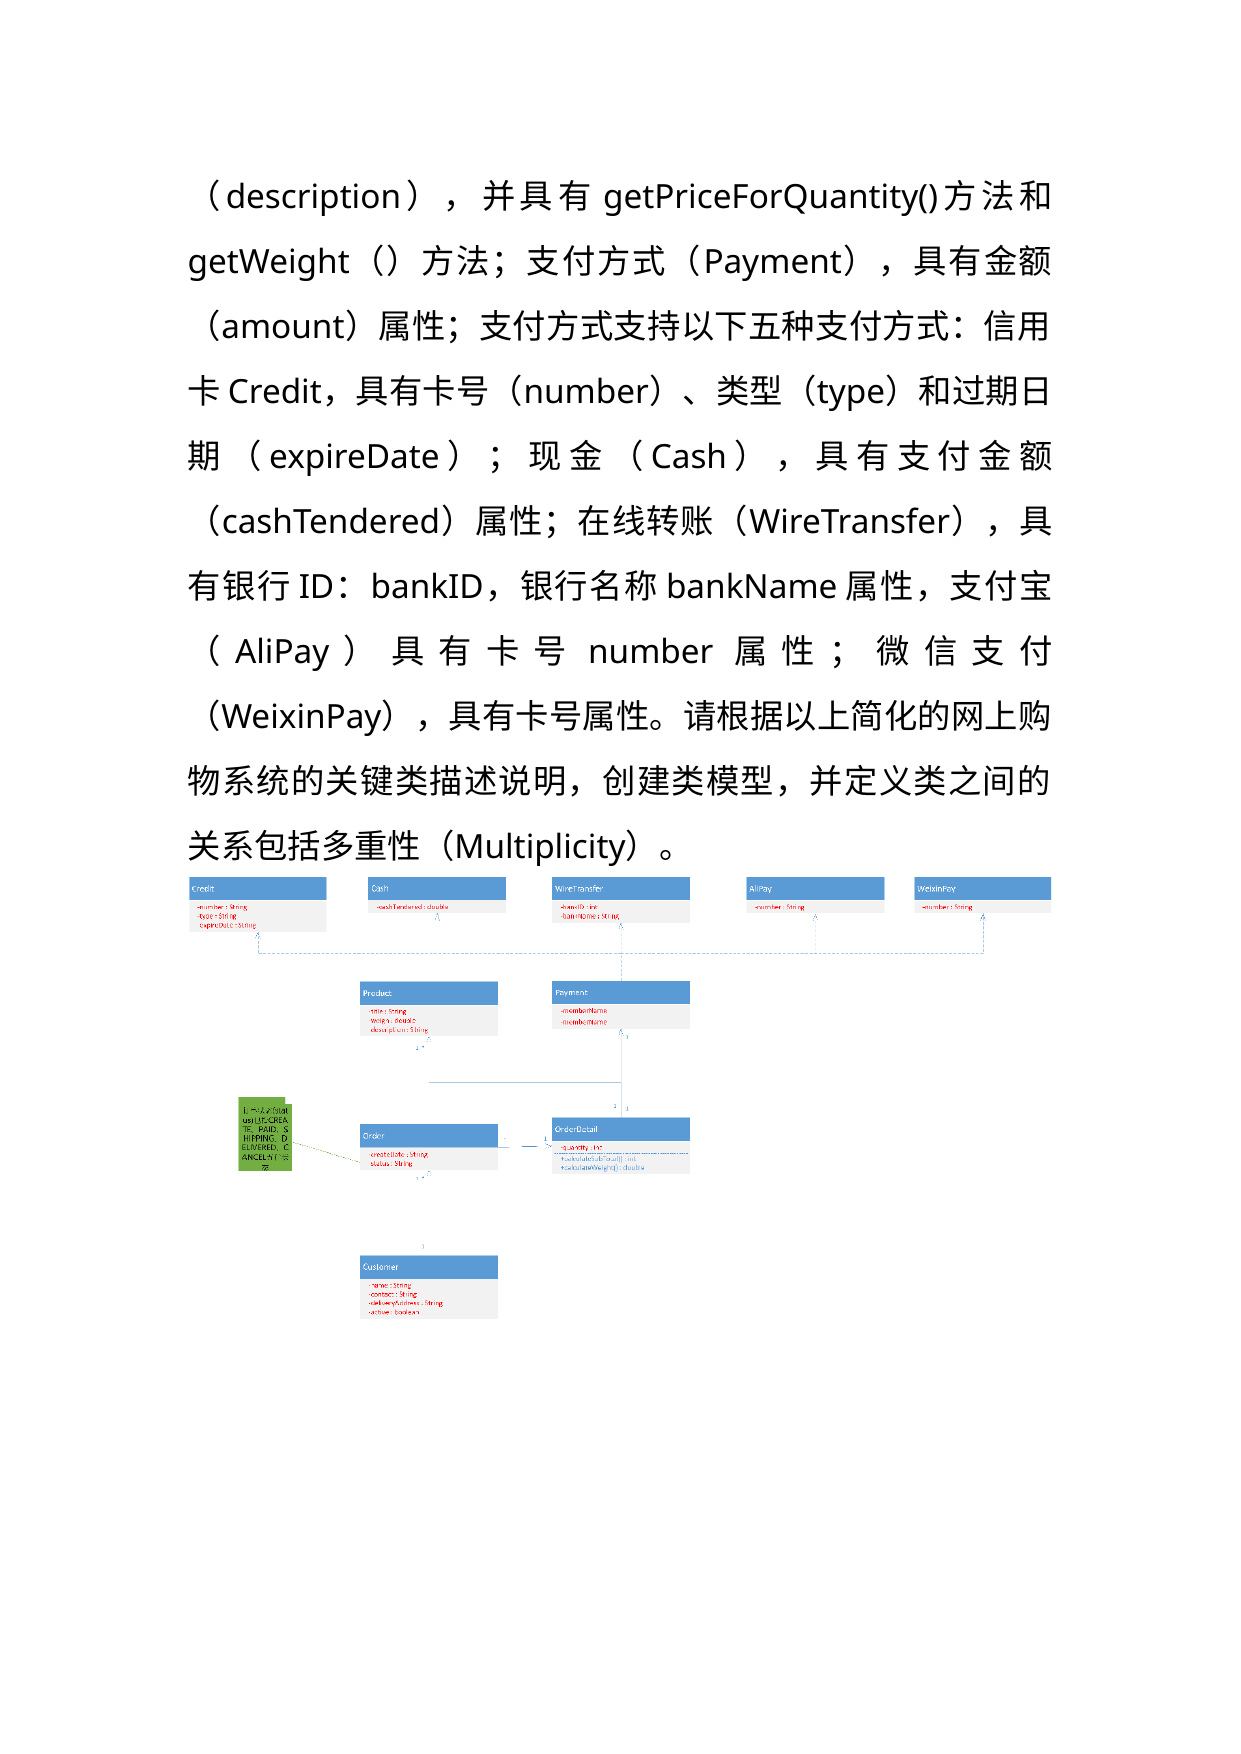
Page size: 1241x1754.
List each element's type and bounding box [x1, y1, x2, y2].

text [187, 162, 1053, 877]
picture [187, 877, 1052, 1320]
